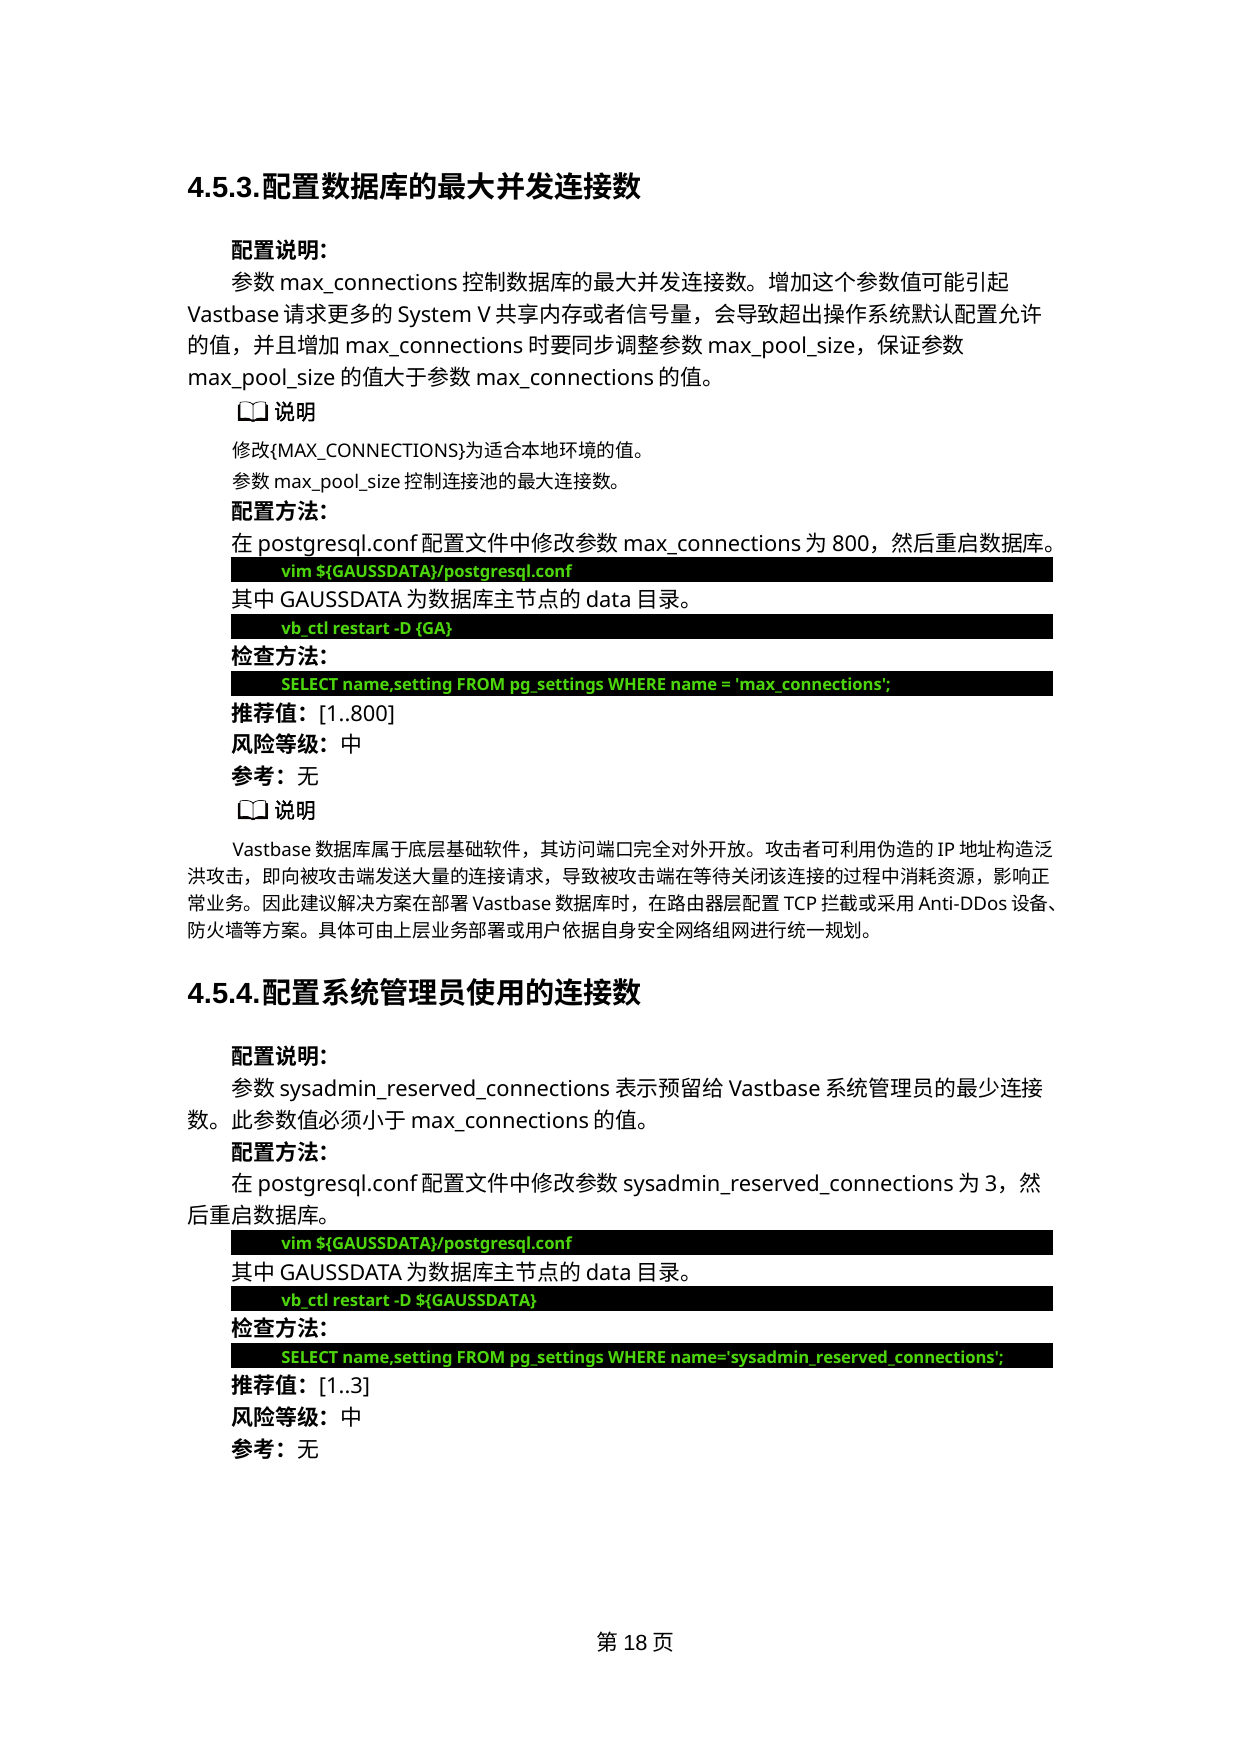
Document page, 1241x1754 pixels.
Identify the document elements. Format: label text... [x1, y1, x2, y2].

text 推荐值：[1..3] [187, 1368, 1053, 1400]
text 风险等级：中 [187, 1400, 1053, 1432]
subtitle 配置数据库的最大并发连接数 [187, 164, 1053, 206]
text 在postgresql.conf配置文件中修改参数sysadmin_reserved_connections为3，然后重启数据库。 [187, 1166, 1053, 1230]
text SELECT name,setting FROM pg_settings WHERE name = 'max_connections'; [231, 671, 1053, 696]
text 配置方法： [187, 494, 1053, 526]
text 参考：无 [187, 1432, 1053, 1463]
text vim ${GAUSSDATA}/postgresql.conf [231, 557, 1053, 582]
text vb_ctl restart -D ${GAUSSDATA} [231, 1286, 1053, 1311]
text 检查方法： [187, 1311, 1053, 1343]
text 推荐值：[1..800] [187, 696, 1053, 727]
text 检查方法： [187, 639, 1053, 671]
text 配置方法： [187, 1134, 1053, 1166]
text 配置说明： [187, 1039, 1053, 1071]
text 其中GAUSSDATA为数据库主节点的data目录。 [187, 1255, 1053, 1286]
text vim ${GAUSSDATA}/postgresql.conf [231, 1230, 1053, 1255]
text 修改{MAX_CONNECTIONS}为适合本地环境的值。 [187, 435, 1053, 462]
text 参数sysadmin_reserved_connections表示预留给Vastbase系统管理员的最少连接数。此参数值必须小于max_connections的值。 [187, 1071, 1053, 1134]
subtitle 配置系统管理员使用的连接数 [187, 970, 1053, 1012]
text 在postgresql.conf配置文件中修改参数max_connections为800，然后重启数据库。 [187, 526, 1053, 557]
picture [225, 392, 330, 432]
text 参数max_connections控制数据库的最大并发连接数。增加这个参数值可能引起Vastbase请求更多的System V共享内存或者信号量，会导致超出操作系统默认配置允许的值，并且增加max_connections时要同步调整参数max_pool_size，保证参数max_pool_size的值大于参数max_connections的值。 [187, 265, 1053, 392]
text 风险等级：中 [187, 727, 1053, 759]
text 配置说明： [187, 233, 1053, 265]
text 参数max_pool_size控制连接池的最大连接数。 [187, 467, 1053, 494]
text SELECT name,setting FROM pg_settings WHERE name='sysadmin_reserved_connections'; [231, 1343, 1053, 1368]
text vb_ctl restart -D {GA} [231, 614, 1053, 639]
text 其中GAUSSDATA为数据库主节点的data目录。 [187, 582, 1053, 614]
picture [225, 790, 330, 830]
text Vastbase数据库属于底层基础软件，其访问端口完全对外开放。攻击者可利用伪造的IP地址构造泛洪攻击，即向被攻击端发送大量的连接请求，导致被攻击端在等待关闭该连接的过程中消耗资源，影响正常业务。因此建议解决方案在部署Vastbase数据库时，在路由器层配置TCP拦截或采用Anti-DDos设备、防火墙等方案。具体可由上层业务部署或用户依据自身安全网络组网进行统一规划。 [187, 834, 1053, 943]
text 参考：无 [187, 759, 1053, 791]
